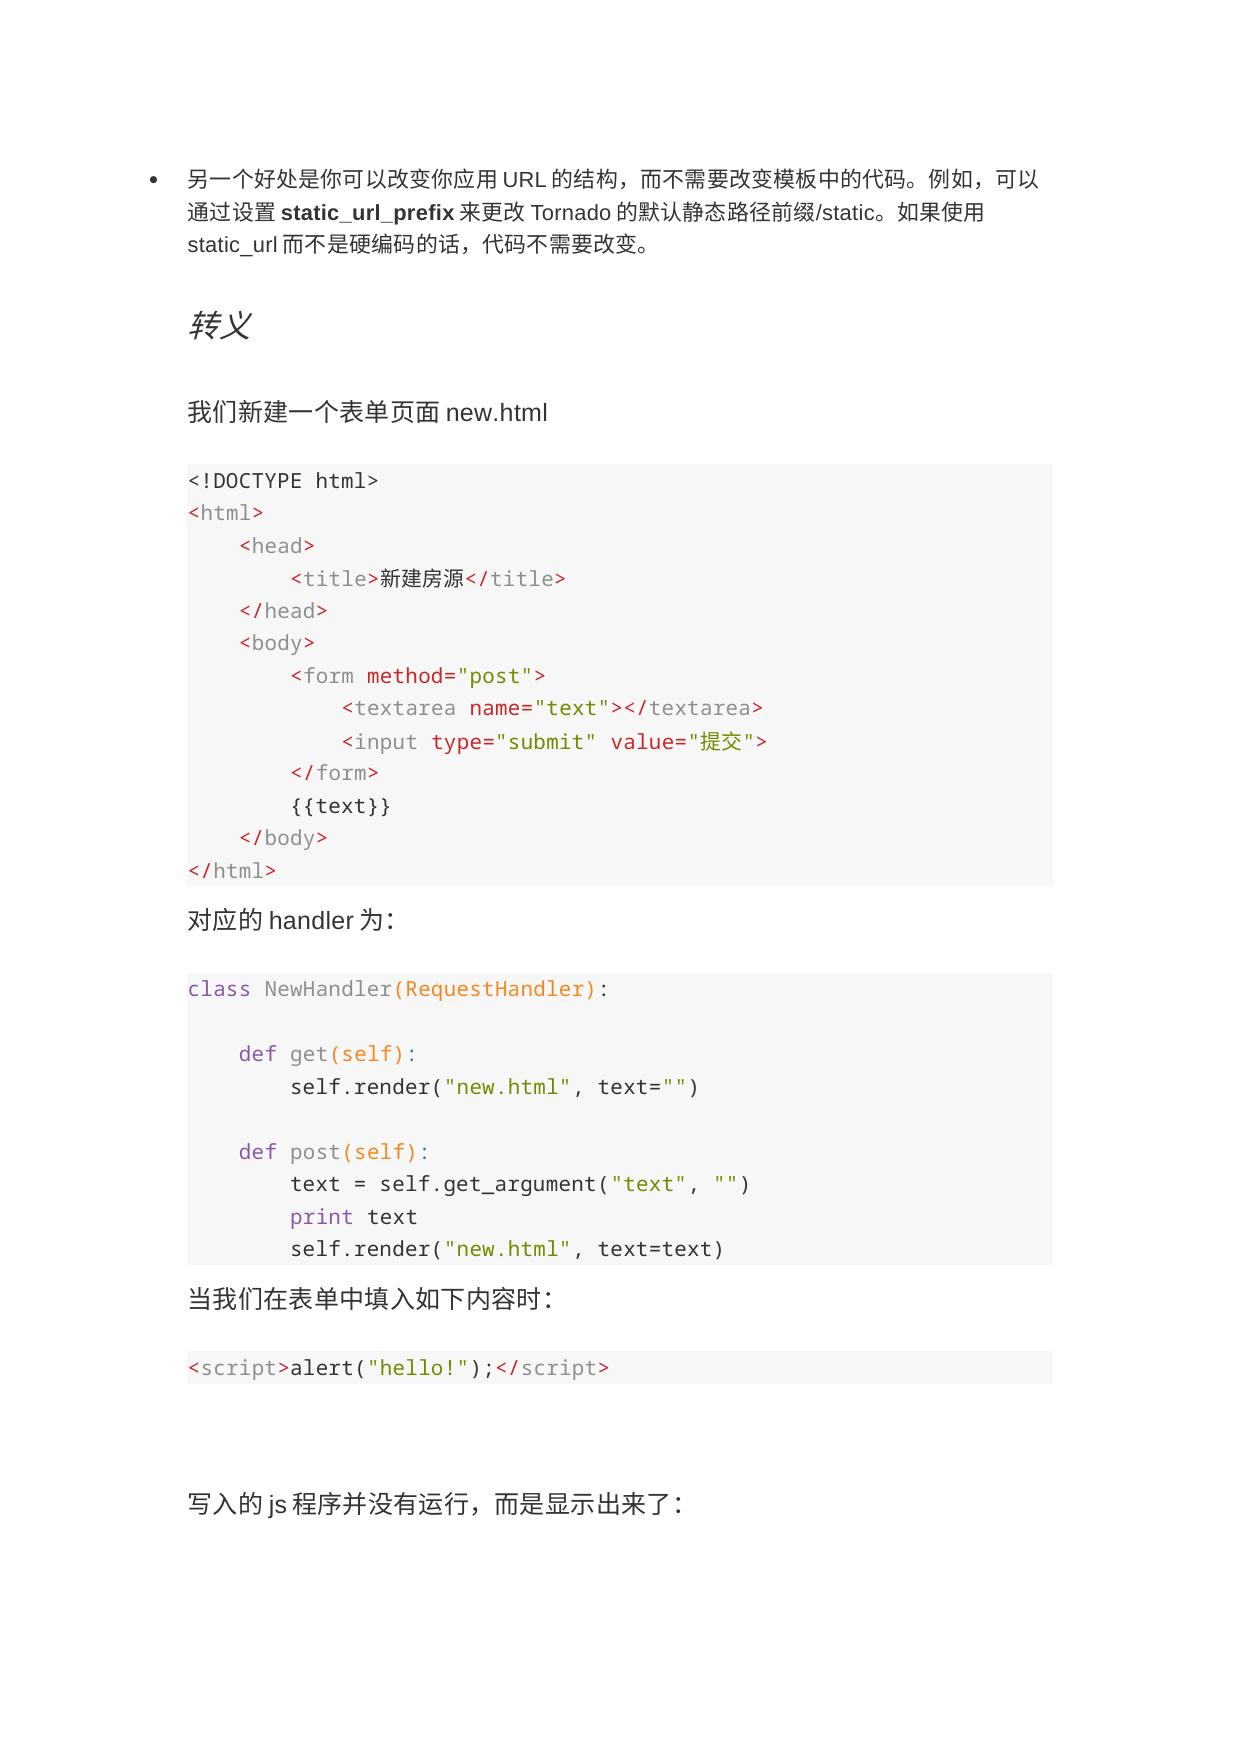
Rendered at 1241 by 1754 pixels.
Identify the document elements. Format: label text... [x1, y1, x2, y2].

text text = self.get_argument("text", "") [187, 1168, 1053, 1200]
text self.render("new.html", text=text) [187, 1233, 1053, 1265]
text <script>alert("hello!");</script> [187, 1351, 1053, 1384]
text self.render("new.html", text="") [187, 1070, 1053, 1103]
text def post(self): [187, 1135, 1053, 1168]
text <head> [187, 529, 1053, 561]
text <form method="post"> [187, 659, 1053, 691]
text </body> [187, 821, 1053, 854]
text {{text}} [187, 789, 1053, 821]
text 当我们在表单中填入如下内容时： [187, 1265, 1053, 1330]
text def get(self): [187, 1038, 1053, 1070]
text 对应的handler为： [187, 886, 1053, 951]
text 写入的js程序并没有运行，而是显示出来了： [187, 1470, 1053, 1535]
text <html> [187, 496, 1053, 529]
text 我们新建一个表单页面new.html [187, 378, 1053, 443]
list 另一个好处是你可以改变你应用URL的结构，而不需要改变模板中的代码。例如，可以通过设置static_url_prefix来更改Tornado的默认静态路径前缀/static。如果使用static_url而不是硬编码的话，代码不需要改变。 [150, 162, 1053, 259]
text </html> [187, 854, 1053, 886]
text class NewHandler(RequestHandler): [187, 973, 1053, 1005]
text </head> [187, 594, 1053, 626]
subtitle 转义 [187, 291, 1053, 356]
text print text [187, 1200, 1053, 1233]
text <body> [187, 626, 1053, 659]
text <textarea name="text"></textarea> [187, 691, 1053, 724]
text <input type="submit" value="提交"> [187, 724, 1053, 756]
text </form> [187, 756, 1053, 789]
text <title>新建房源</title> [187, 561, 1053, 594]
text <!DOCTYPE html> [187, 464, 1053, 496]
